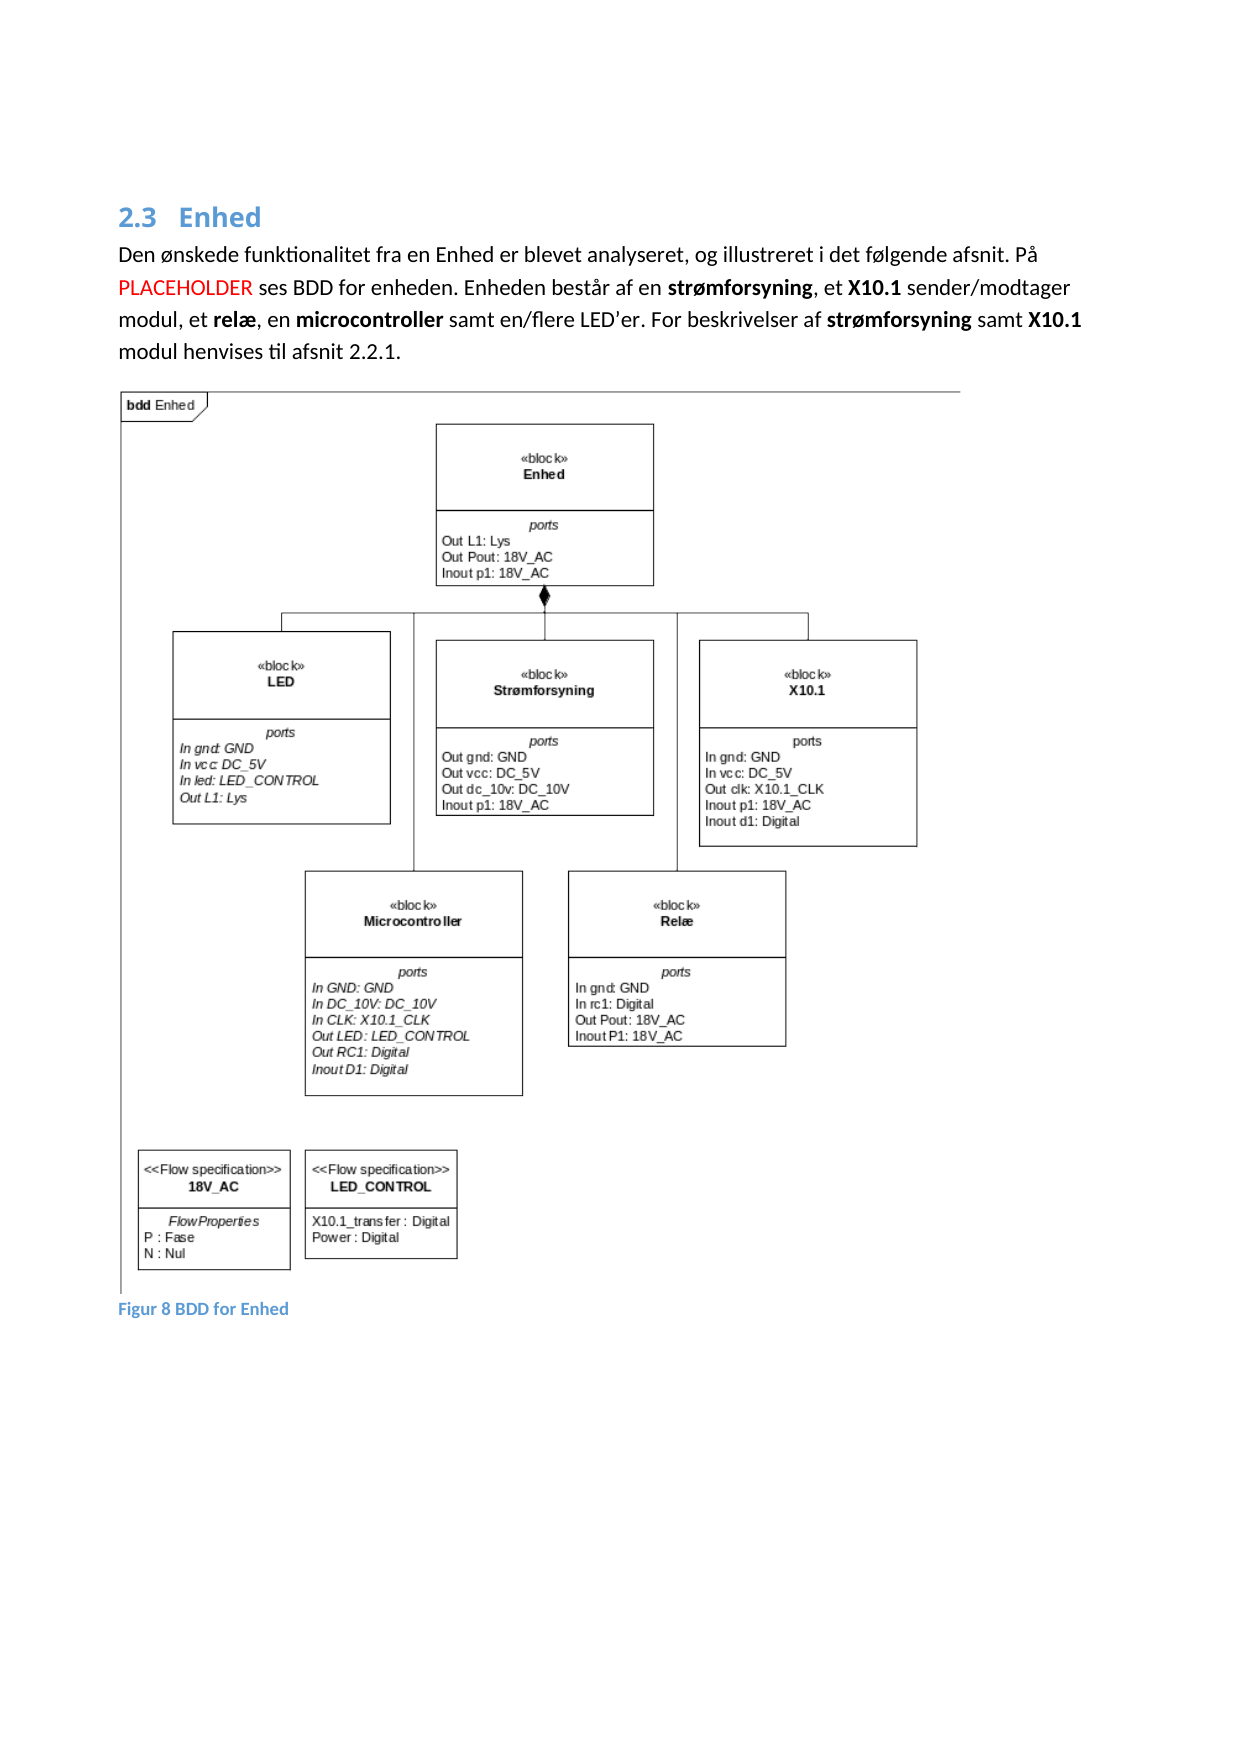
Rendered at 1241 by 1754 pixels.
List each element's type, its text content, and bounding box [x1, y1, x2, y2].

subtitle Enhed [118, 198, 1122, 235]
text Den ønskede funktionalitet fra en Enhed er blevet analyseret, og illustreret i det følgende afsnit. På PLACEHOLDER ses BDD for enheden. Enheden består af en strømforsyning, et X10.1 sender/modtager modul, et relæ, en microcontroller samt en/flere LED’er. For beskrivelser af strømforsyning samt X10.1 modul henvises til afsnit 2.2.1. [118, 240, 1122, 365]
